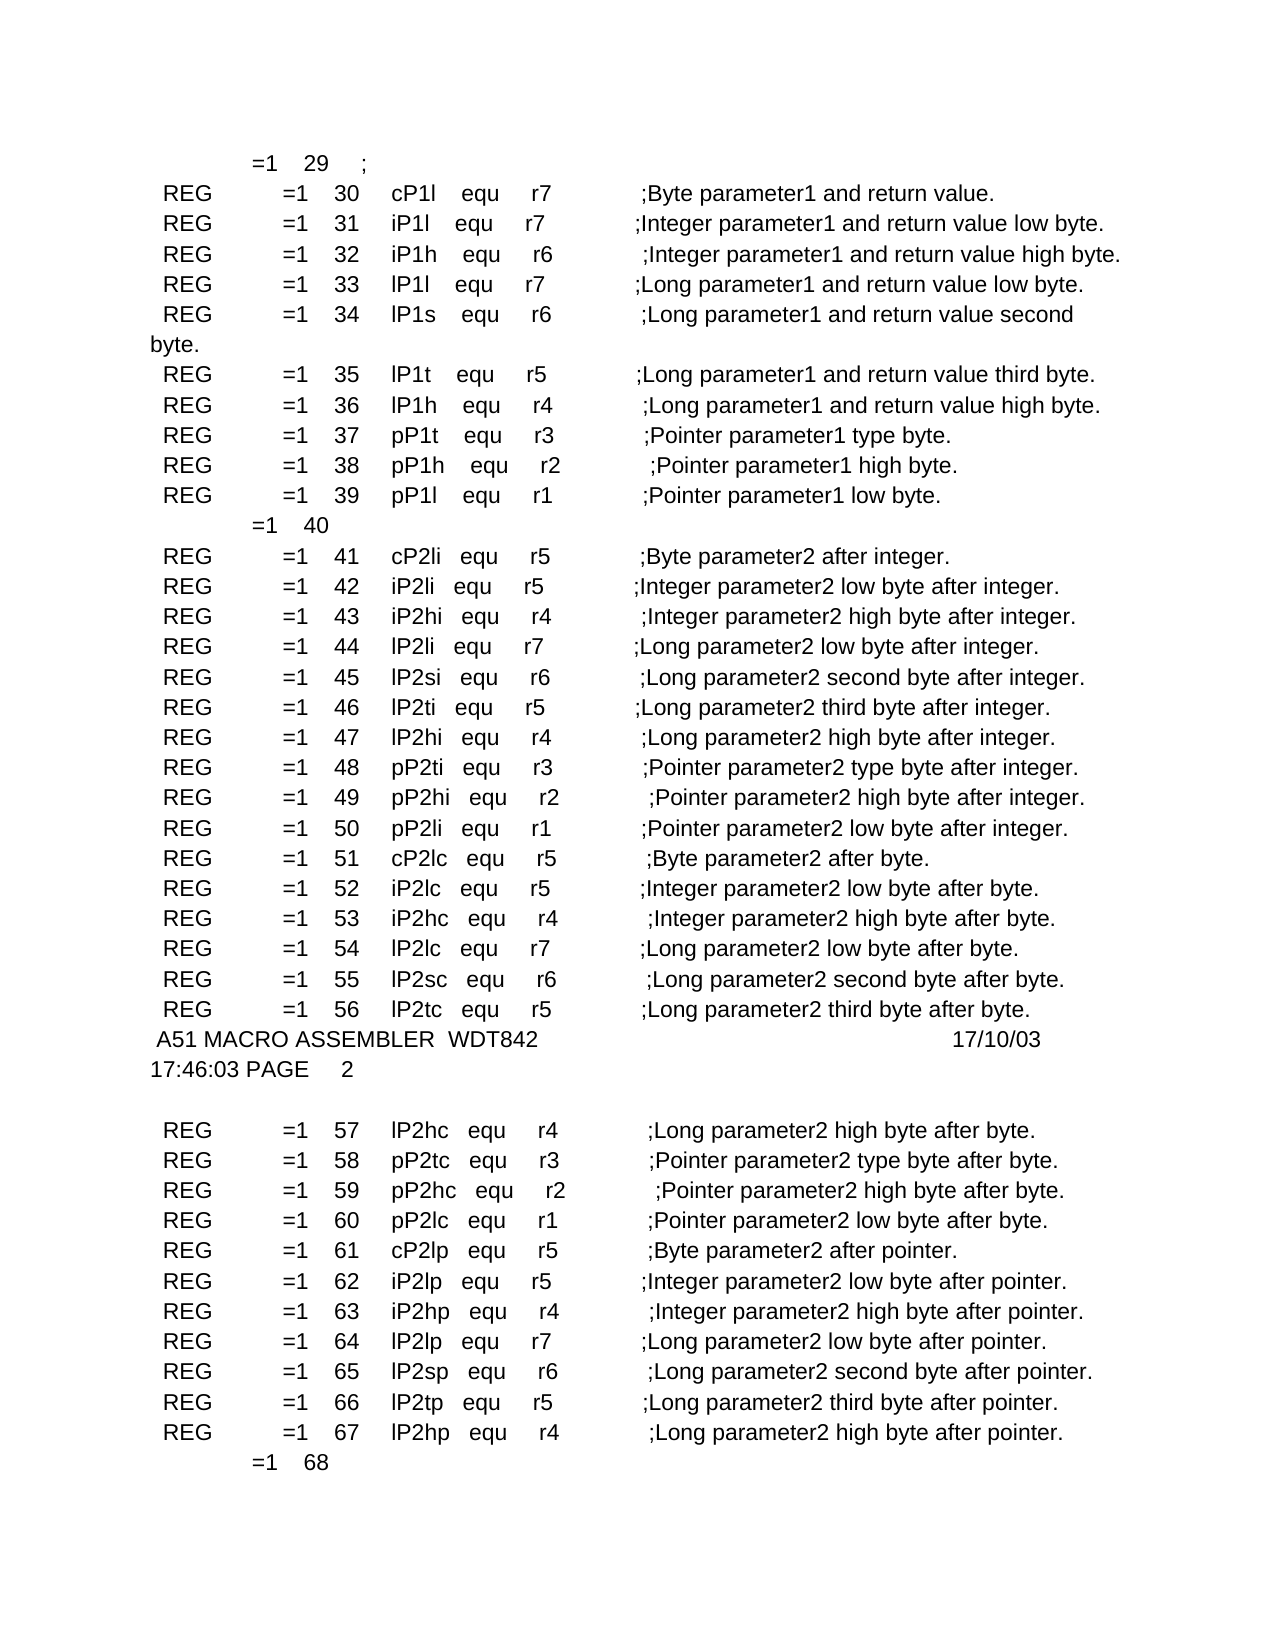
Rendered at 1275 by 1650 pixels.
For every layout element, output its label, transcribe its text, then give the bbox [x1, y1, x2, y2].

text REG =1 50 pP2li equ r1 ;Pointer parameter2 low byte after integer. [150, 814, 1125, 841]
text A51 MACRO ASSEMBLER WDT842 17/10/03 17:46:03 PAGE 2 [150, 1026, 1125, 1083]
text REG =1 46 lP2ti equ r5 ;Long parameter2 third byte after integer. [150, 694, 1125, 720]
text =1 29 ; [150, 150, 1125, 176]
text REG =1 64 lP2lp equ r7 ;Long parameter2 low byte after pointer. [150, 1328, 1125, 1354]
text REG =1 48 pP2ti equ r3 ;Pointer parameter2 type byte after integer. [150, 754, 1125, 781]
text REG =1 33 lP1l equ r7 ;Long parameter1 and return value low byte. [150, 271, 1125, 297]
text REG =1 34 lP1s equ r6 ;Long parameter1 and return value second byte. [150, 301, 1125, 358]
text REG =1 49 pP2hi equ r2 ;Pointer parameter2 high byte after integer. [150, 784, 1125, 811]
text REG =1 65 lP2sp equ r6 ;Long parameter2 second byte after pointer. [150, 1358, 1125, 1385]
text REG =1 56 lP2tc equ r5 ;Long parameter2 third byte after byte. [150, 996, 1125, 1022]
text =1 40 [150, 512, 1125, 539]
text REG =1 66 lP2tp equ r5 ;Long parameter2 third byte after pointer. [150, 1388, 1125, 1415]
text REG =1 54 lP2lc equ r7 ;Long parameter2 low byte after byte. [150, 935, 1125, 962]
text REG =1 53 iP2hc equ r4 ;Integer parameter2 high byte after byte. [150, 905, 1125, 932]
text REG =1 57 lP2hc equ r4 ;Long parameter2 high byte after byte. [150, 1117, 1125, 1143]
text REG =1 62 iP2lp equ r5 ;Integer parameter2 low byte after pointer. [150, 1268, 1125, 1294]
text REG =1 58 pP2tc equ r3 ;Pointer parameter2 type byte after byte. [150, 1147, 1125, 1173]
text REG =1 38 pP1h equ r2 ;Pointer parameter1 high byte. [150, 452, 1125, 478]
text REG =1 45 lP2si equ r6 ;Long parameter2 second byte after integer. [150, 663, 1125, 690]
text REG =1 59 pP2hc equ r2 ;Pointer parameter2 high byte after byte. [150, 1177, 1125, 1203]
text REG =1 30 cP1l equ r7 ;Byte parameter1 and return value. [150, 180, 1125, 207]
text REG =1 51 cP2lc equ r5 ;Byte parameter2 after byte. [150, 845, 1125, 871]
text REG =1 61 cP2lp equ r5 ;Byte parameter2 after pointer. [150, 1237, 1125, 1264]
text REG =1 36 lP1h equ r4 ;Long parameter1 and return value high byte. [150, 392, 1125, 418]
text REG =1 52 iP2lc equ r5 ;Integer parameter2 low byte after byte. [150, 875, 1125, 901]
text REG =1 42 iP2li equ r5 ;Integer parameter2 low byte after integer. [150, 573, 1125, 599]
text REG =1 35 lP1t equ r5 ;Long parameter1 and return value third byte. [150, 361, 1125, 388]
text REG =1 31 iP1l equ r7 ;Integer parameter1 and return value low byte. [150, 210, 1125, 237]
text REG =1 55 lP2sc equ r6 ;Long parameter2 second byte after byte. [150, 966, 1125, 992]
text =1 68 [150, 1449, 1125, 1475]
text REG =1 41 cP2li equ r5 ;Byte parameter2 after integer. [150, 543, 1125, 569]
text REG =1 67 lP2hp equ r4 ;Long parameter2 high byte after pointer. [150, 1419, 1125, 1445]
text REG =1 37 pP1t equ r3 ;Pointer parameter1 type byte. [150, 422, 1125, 448]
text REG =1 47 lP2hi equ r4 ;Long parameter2 high byte after integer. [150, 724, 1125, 750]
text REG =1 44 lP2li equ r7 ;Long parameter2 low byte after integer. [150, 633, 1125, 660]
text REG =1 60 pP2lc equ r1 ;Pointer parameter2 low byte after byte. [150, 1207, 1125, 1234]
text REG =1 39 pP1l equ r1 ;Pointer parameter1 low byte. [150, 482, 1125, 509]
text REG =1 32 iP1h equ r6 ;Integer parameter1 and return value high byte. [150, 241, 1125, 267]
text REG =1 63 iP2hp equ r4 ;Integer parameter2 high byte after pointer. [150, 1298, 1125, 1324]
text REG =1 43 iP2hi equ r4 ;Integer parameter2 high byte after integer. [150, 603, 1125, 629]
